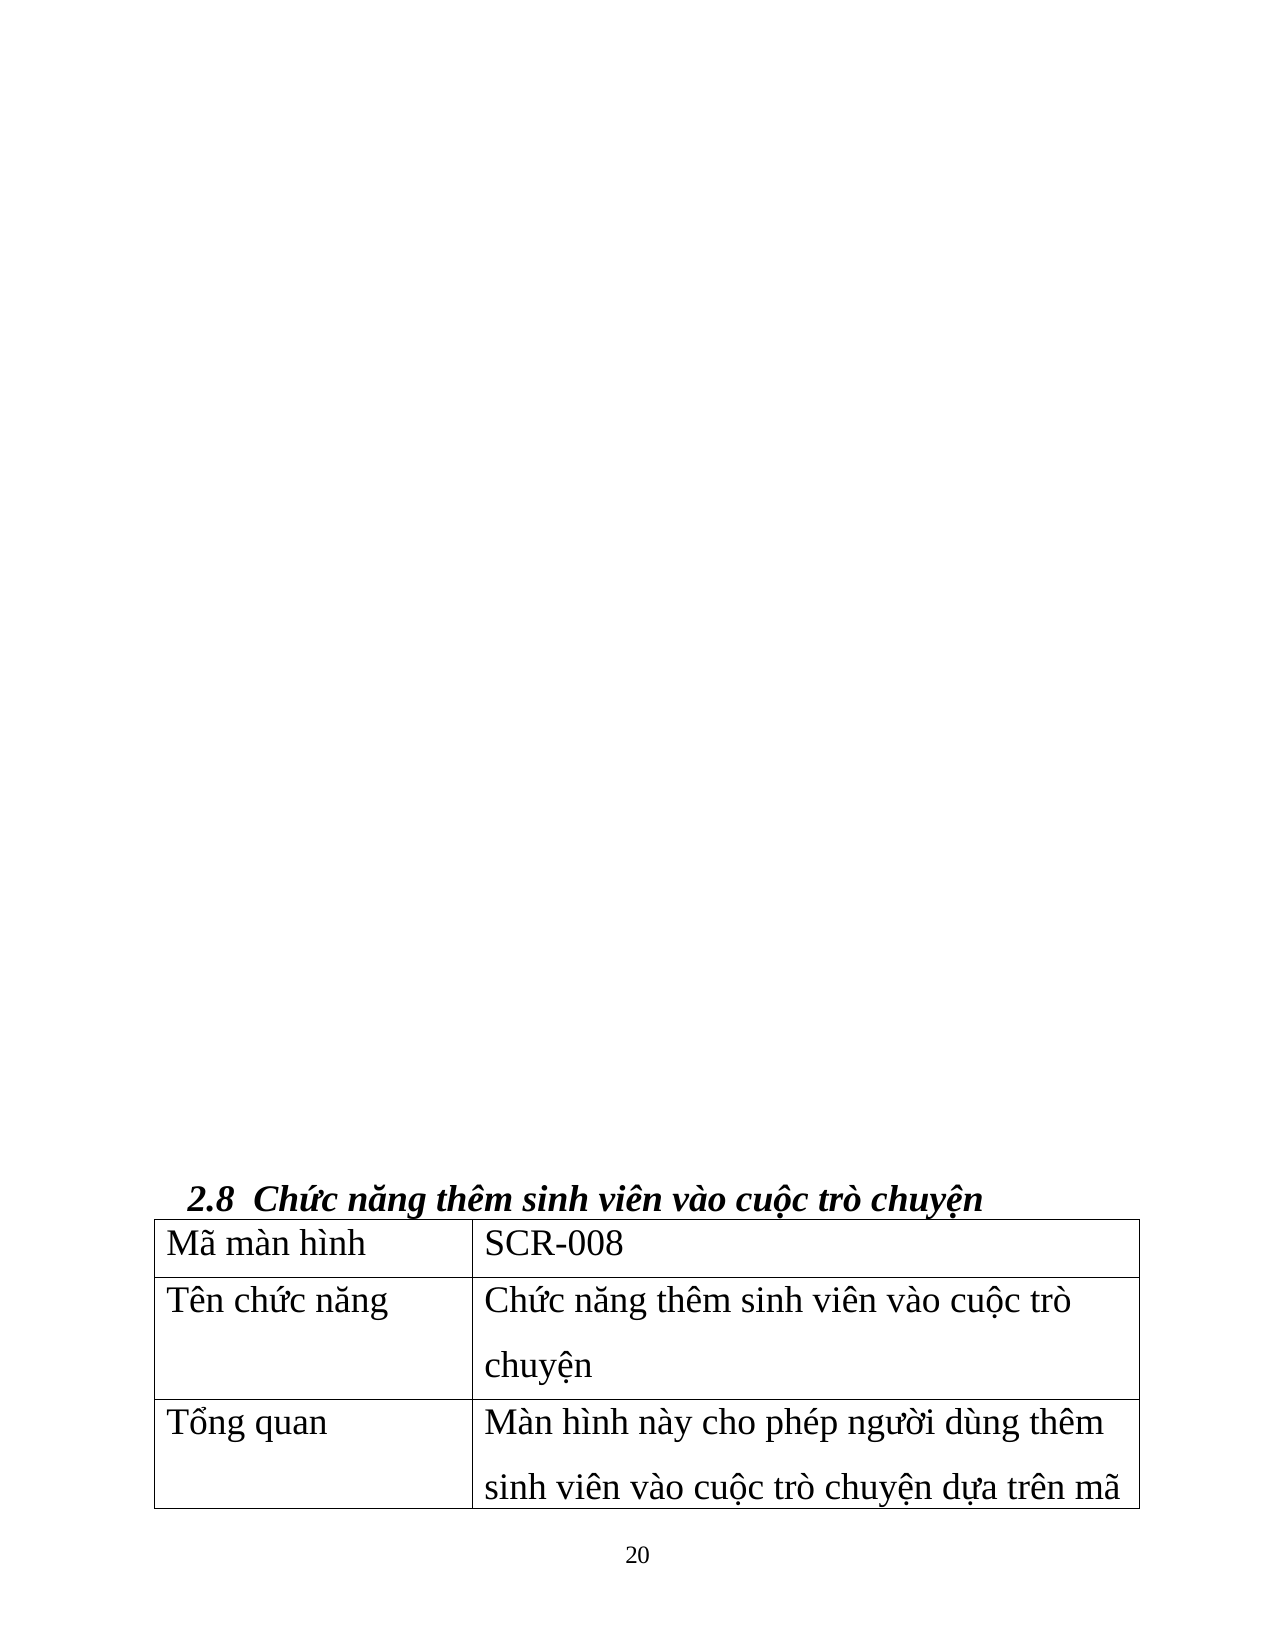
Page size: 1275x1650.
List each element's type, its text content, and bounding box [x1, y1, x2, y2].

table_header SCR-008 [473, 1220, 1139, 1277]
table_cell Chức năng thêm sinh viên vào cuộc trò chuyện [473, 1278, 1139, 1398]
table_cell Tổng quan [155, 1400, 472, 1507]
table_header Mã màn hình [155, 1220, 472, 1277]
table_cell Tên chức năng [155, 1278, 472, 1398]
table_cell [473, 1400, 1139, 1507]
subtitle 2.8 Chức năng thêm sinh viên vào cuộc trò chuyện [187, 1176, 1139, 1219]
